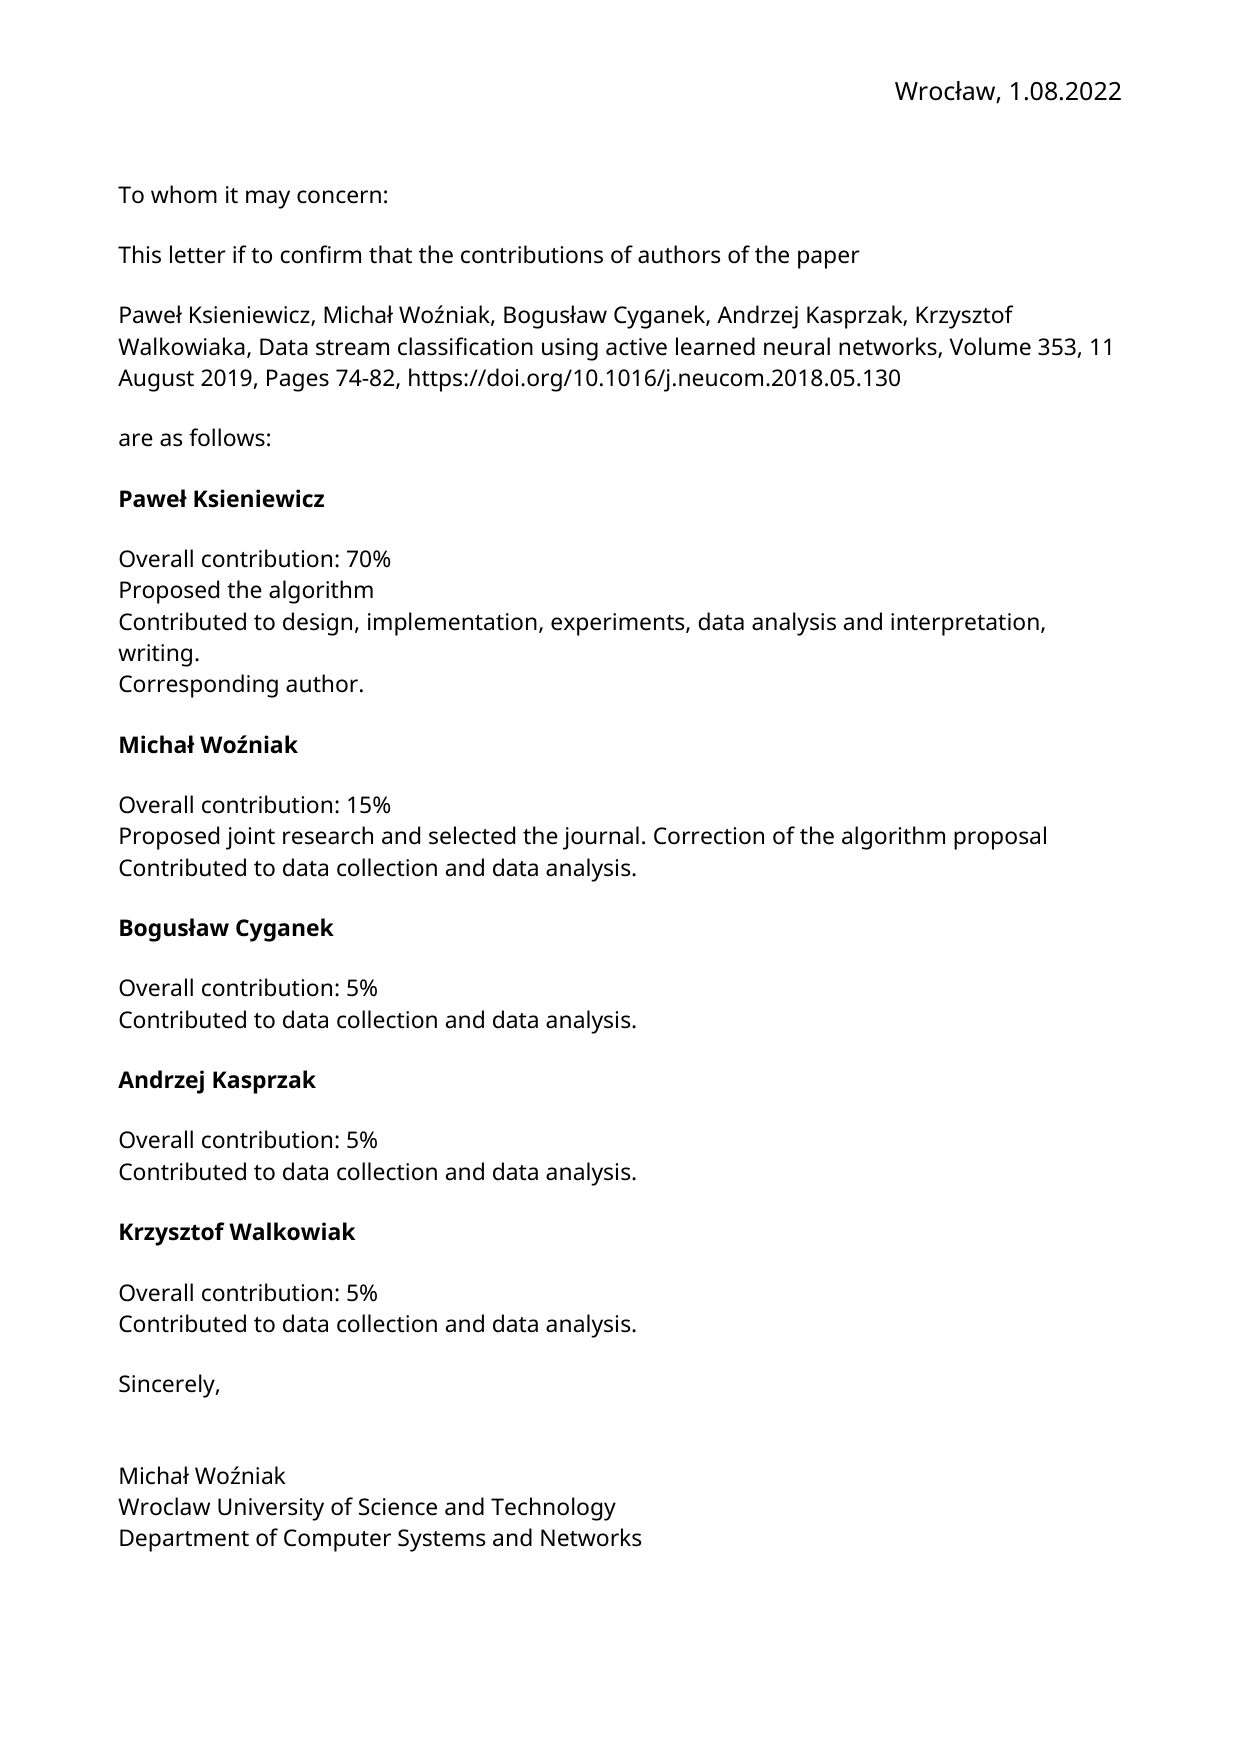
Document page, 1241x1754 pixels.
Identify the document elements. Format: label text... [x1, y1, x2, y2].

text Paweł Ksieniewicz [118, 483, 1122, 514]
text Overall contribution: 70% Proposed the algorithm Contributed to design, implementation, experiments, data analysis and interpretation, writing. Corresponding author. [118, 543, 1122, 699]
text Bogusław Cyganek [118, 912, 1122, 943]
text Overall contribution: 15% Proposed joint research and selected the journal. Correction of the algorithm proposal Contributed to data collection and data analysis. [118, 789, 1122, 883]
text Michał Woźniak [118, 728, 1122, 760]
text are as follows: [118, 422, 1122, 453]
text Overall contribution: 5% Contributed to data collection and data analysis. [118, 1124, 1122, 1187]
text Wroclaw University of Science and Technology [118, 1491, 1122, 1522]
text Andrzej Kasprzak [118, 1064, 1122, 1095]
text To whom it may concern: [118, 178, 1122, 210]
text Paweł Ksieniewicz, Michał Woźniak, Bogusław Cyganek, Andrzej Kasprzak, Krzysztof Walkowiaka, Data stream classification using active learned neural networks, Volume 353, 11 August 2019, Pages 74-82, https://doi.org/10.1016/j.neucom.2018.05.130 [118, 299, 1122, 393]
text Krzysztof Walkowiak [118, 1216, 1122, 1247]
text Michał Woźniak [118, 1460, 1122, 1491]
text Overall contribution: 5% Contributed to data collection and data analysis. [118, 972, 1122, 1035]
text This letter if to confirm that the contributions of authors of the paper [118, 239, 1122, 270]
text Overall contribution: 5% Contributed to data collection and data analysis. [118, 1276, 1122, 1339]
text Sincerely, [118, 1368, 1122, 1399]
text Department of Computer Systems and Networks [118, 1522, 1122, 1553]
